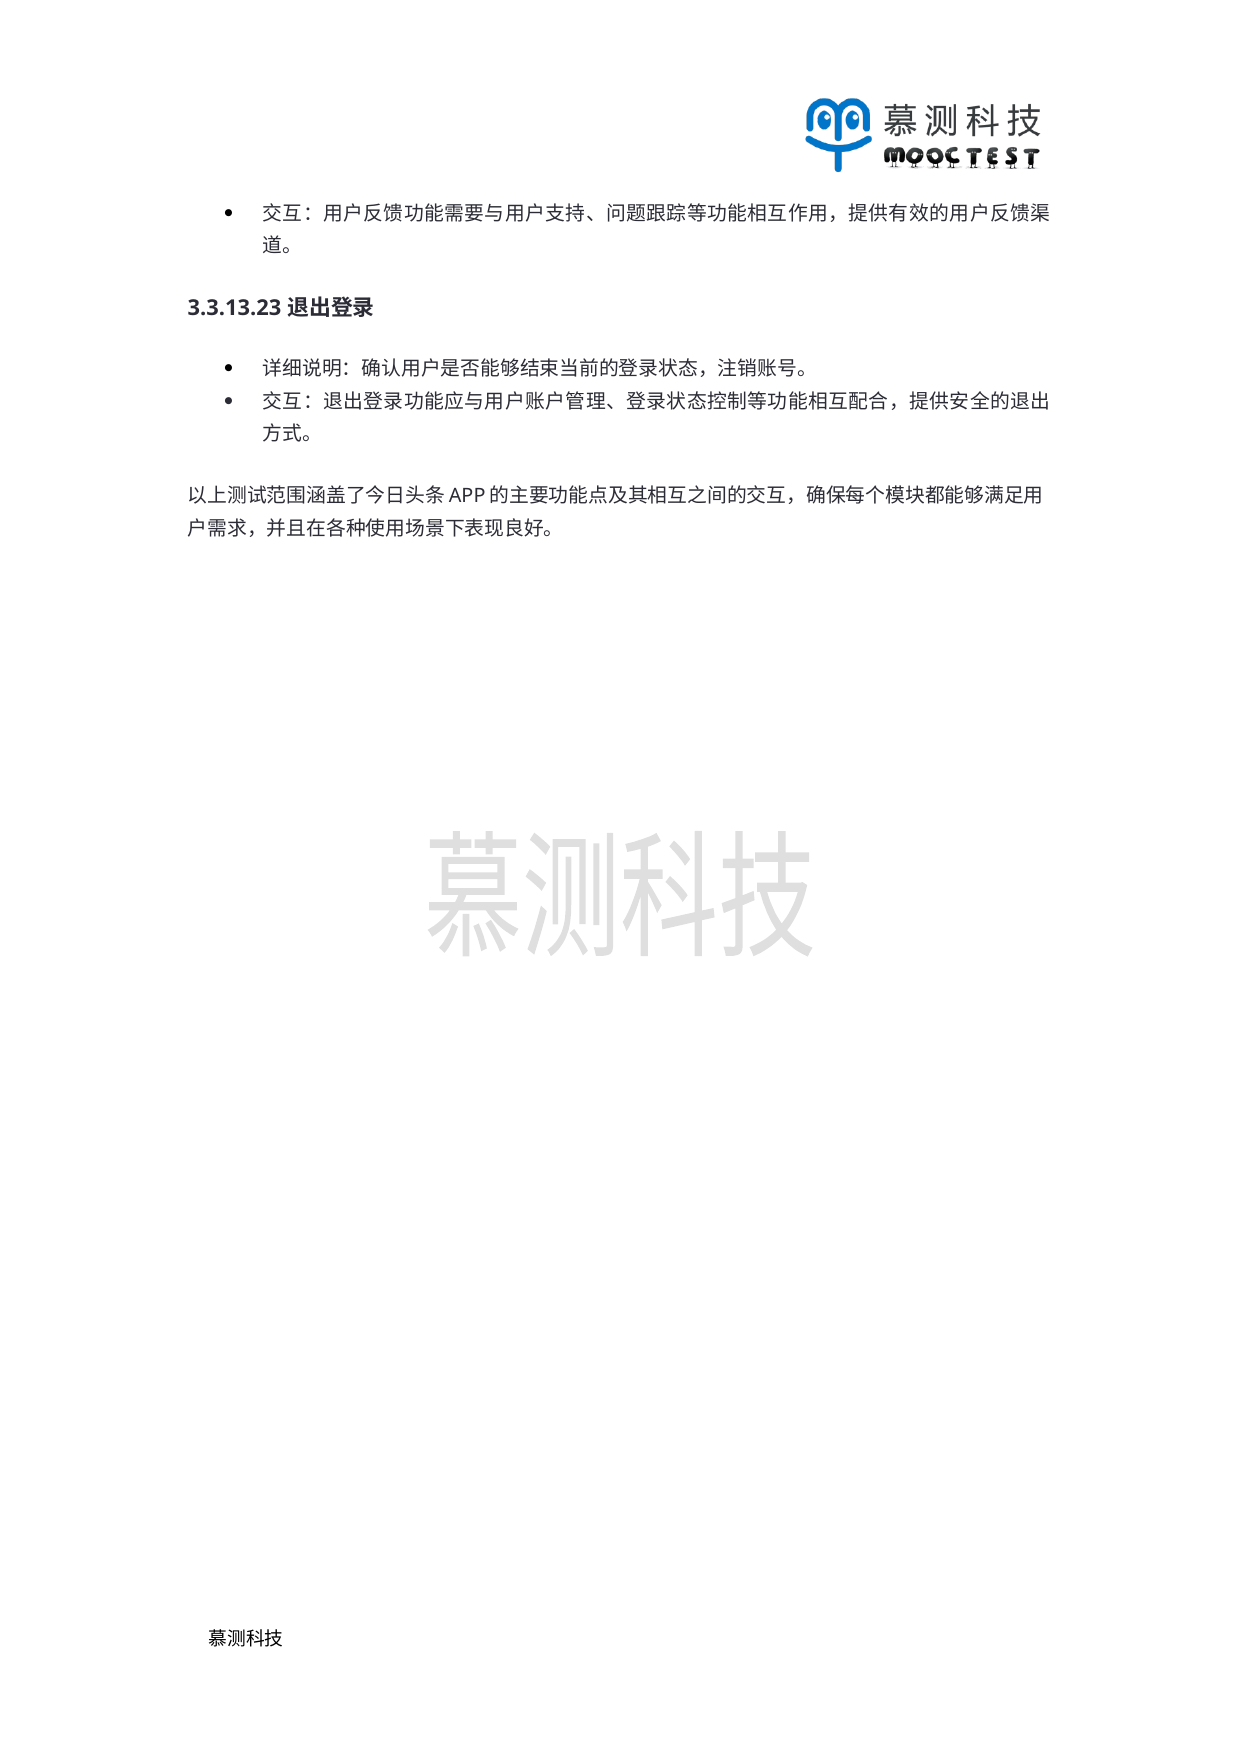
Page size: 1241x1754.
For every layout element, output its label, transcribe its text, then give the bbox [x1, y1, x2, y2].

list 交互：退出登录功能应与用户账户管理、登录状态控制等功能相互配合，提供安全的退出方式。 [225, 383, 1053, 448]
picture [802, 88, 1053, 182]
list 交互：用户反馈功能需要与用户支持、问题跟踪等功能相互作用，提供有效的用户反馈渠道。 [225, 195, 1053, 260]
subtitle 3.3.13.23 退出登录 [187, 289, 1053, 322]
text 以上测试范围涵盖了今日头条APP的主要功能点及其相互之间的交互，确保每个模块都能够满足用户需求，并且在各种使用场景下表现良好。 [187, 478, 1053, 543]
list 详细说明：确认用户是否能够结束当前的登录状态，注销账号。 [225, 351, 1053, 383]
